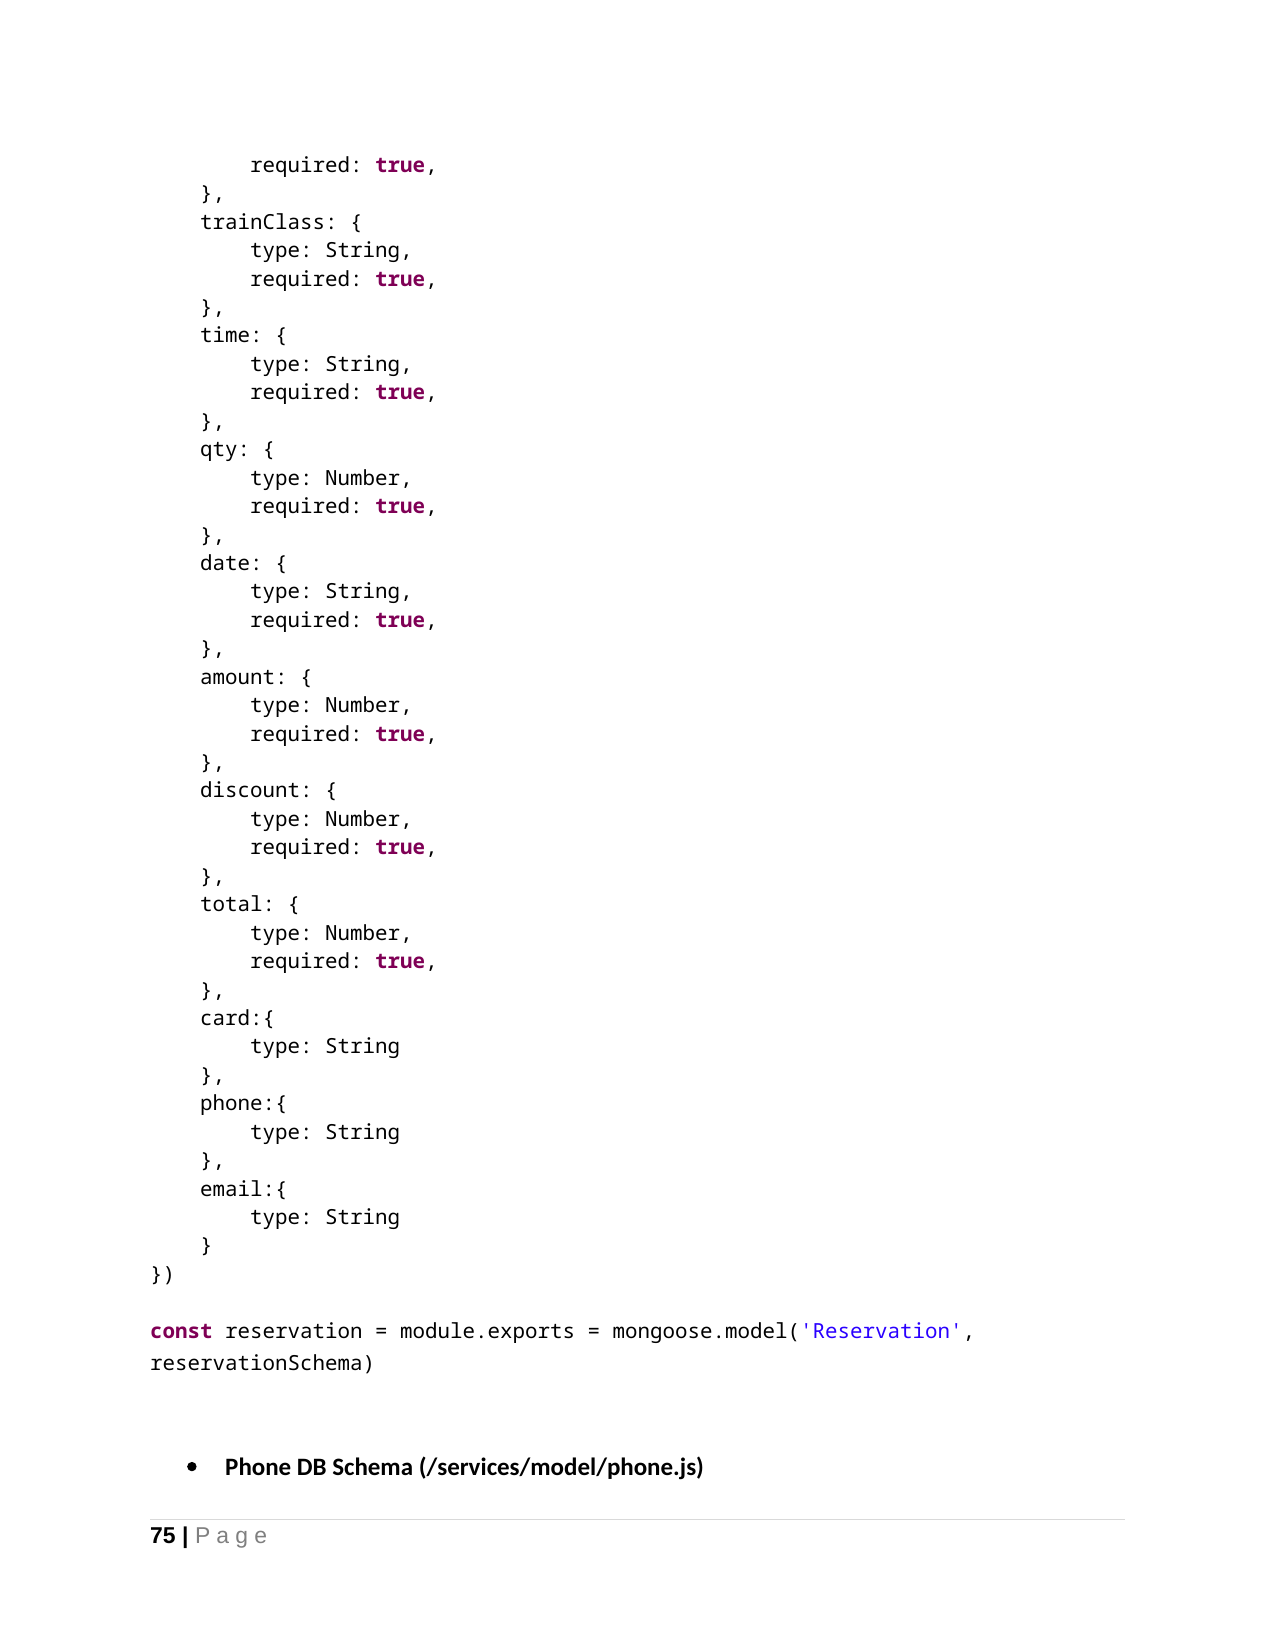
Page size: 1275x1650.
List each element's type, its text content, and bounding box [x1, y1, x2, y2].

text }, [150, 520, 1125, 548]
text }, [150, 861, 1125, 889]
text type: String [150, 1117, 1125, 1145]
text amount: { [150, 662, 1125, 690]
text required: true, [150, 605, 1125, 633]
text required: true, [150, 946, 1125, 975]
text }, [150, 975, 1125, 1003]
text type: Number, [150, 918, 1125, 946]
text total: { [150, 889, 1125, 918]
text trainClass: { [150, 207, 1125, 235]
text required: true, [150, 377, 1125, 406]
text }, [150, 1145, 1125, 1174]
text }, [150, 292, 1125, 321]
text discount: { [150, 776, 1125, 804]
text type: String, [150, 349, 1125, 377]
text required: true, [150, 491, 1125, 520]
text }, [150, 1060, 1125, 1088]
text required: true, [150, 832, 1125, 861]
list Phone DB Schema (/services/model/phone.js) [187, 1451, 1125, 1482]
text }, [150, 406, 1125, 434]
text type: String, [150, 577, 1125, 605]
text required: true, [150, 150, 1125, 178]
text type: Number, [150, 804, 1125, 832]
text qty: { [150, 434, 1125, 463]
text } [150, 1231, 1125, 1259]
text required: true, [150, 719, 1125, 747]
text date: { [150, 548, 1125, 577]
text type: String, [150, 235, 1125, 264]
text }, [150, 178, 1125, 207]
text email:{ [150, 1174, 1125, 1202]
text phone:{ [150, 1088, 1125, 1117]
text }) [150, 1259, 1125, 1287]
text type: String [150, 1202, 1125, 1231]
text type: String [150, 1032, 1125, 1060]
text }, [150, 747, 1125, 776]
text required: true, [150, 264, 1125, 292]
text type: Number, [150, 463, 1125, 491]
text }, [150, 633, 1125, 662]
text type: Number, [150, 690, 1125, 719]
text card:{ [150, 1003, 1125, 1032]
text time: { [150, 321, 1125, 349]
text const reservation = module.exports = mongoose.model('Reservation', reservationSchema) [150, 1316, 1125, 1377]
